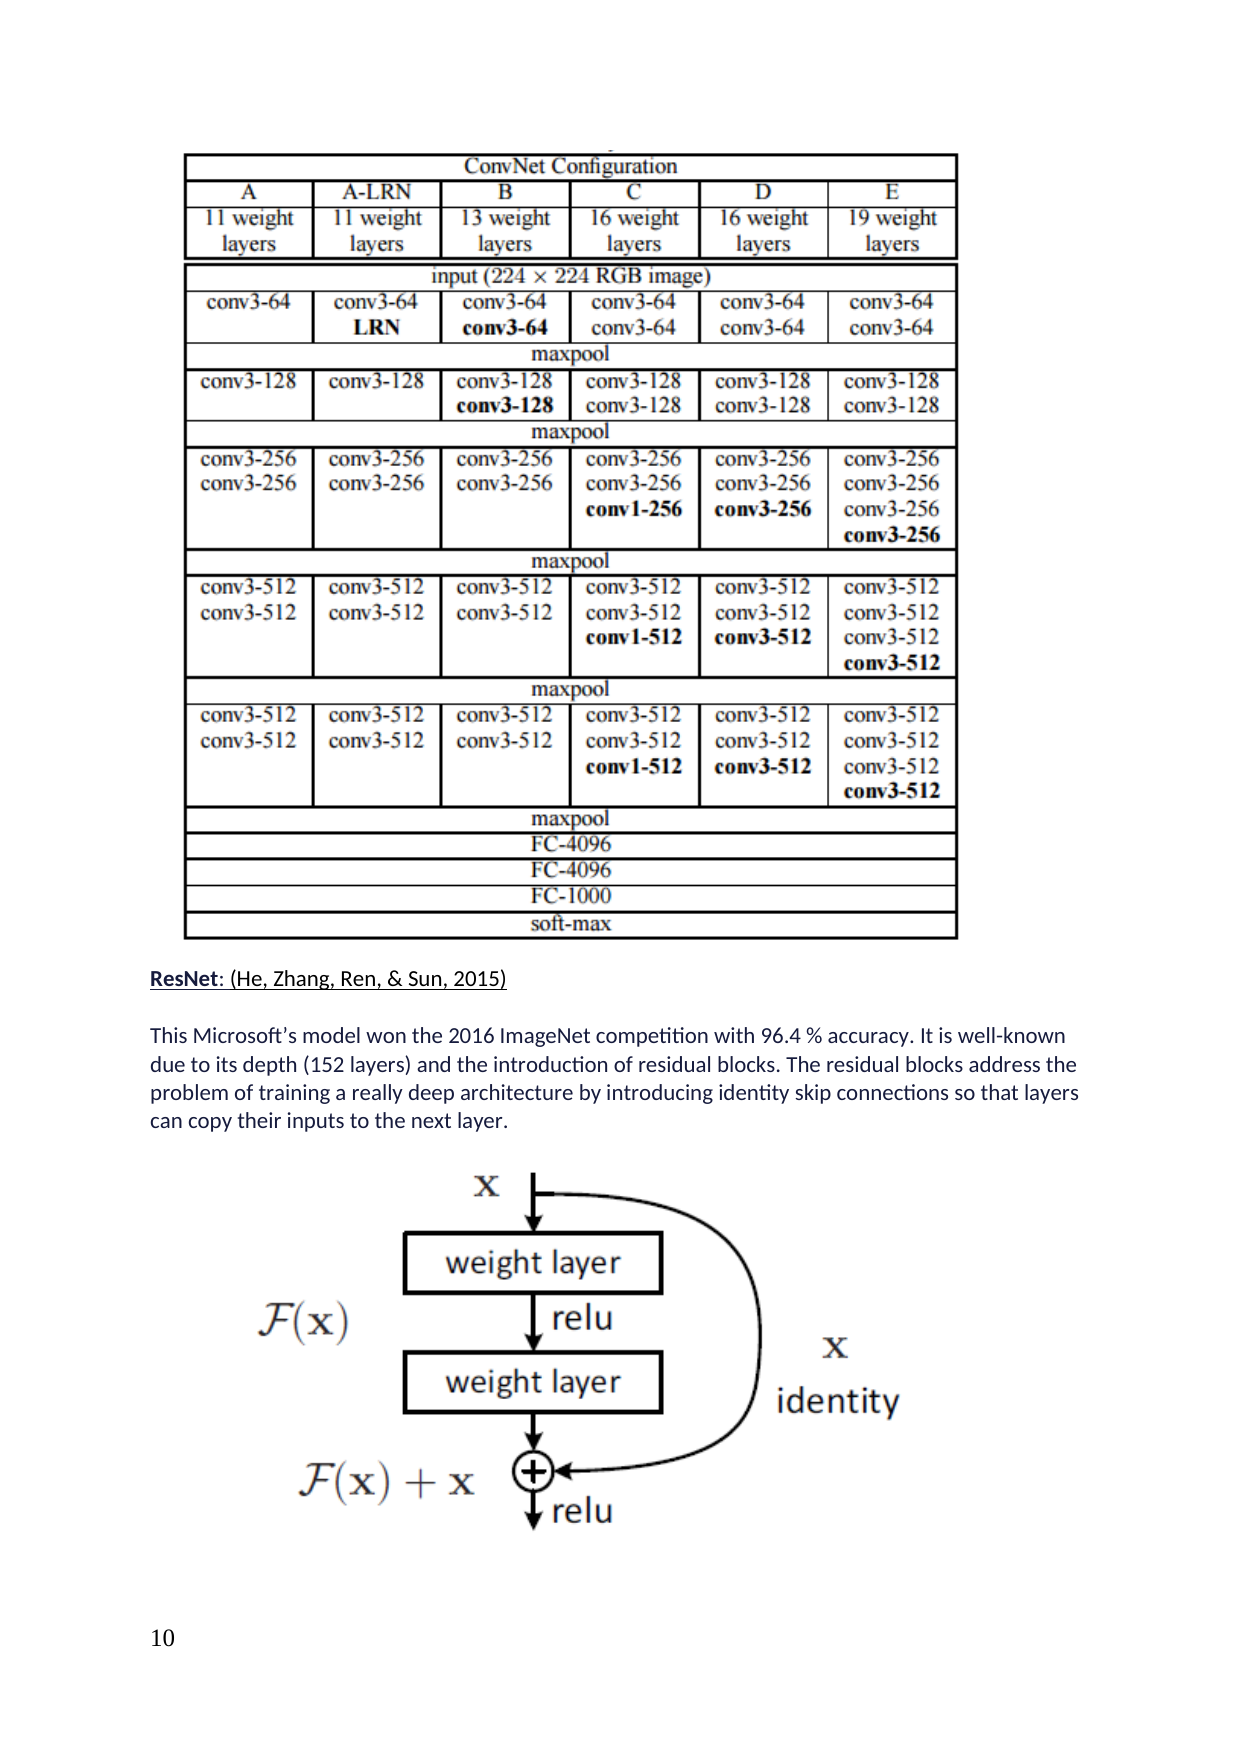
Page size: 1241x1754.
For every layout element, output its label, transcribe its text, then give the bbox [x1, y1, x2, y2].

text This Microsoft’s model won the 2016 ImageNet competition with 96.4 % accuracy. It is well-known due to its depth (152 layers) and the introduction of residual blocks. The residual blocks address the problem of training a really deep architecture by introducing identity skip connections so that layers can copy their inputs to the next layer. [150, 1022, 1090, 1134]
picture [225, 1162, 923, 1534]
subtitle ResNet: (He, Zhang, Ren, & Sun, 2015) [150, 964, 1090, 992]
picture [175, 150, 966, 949]
